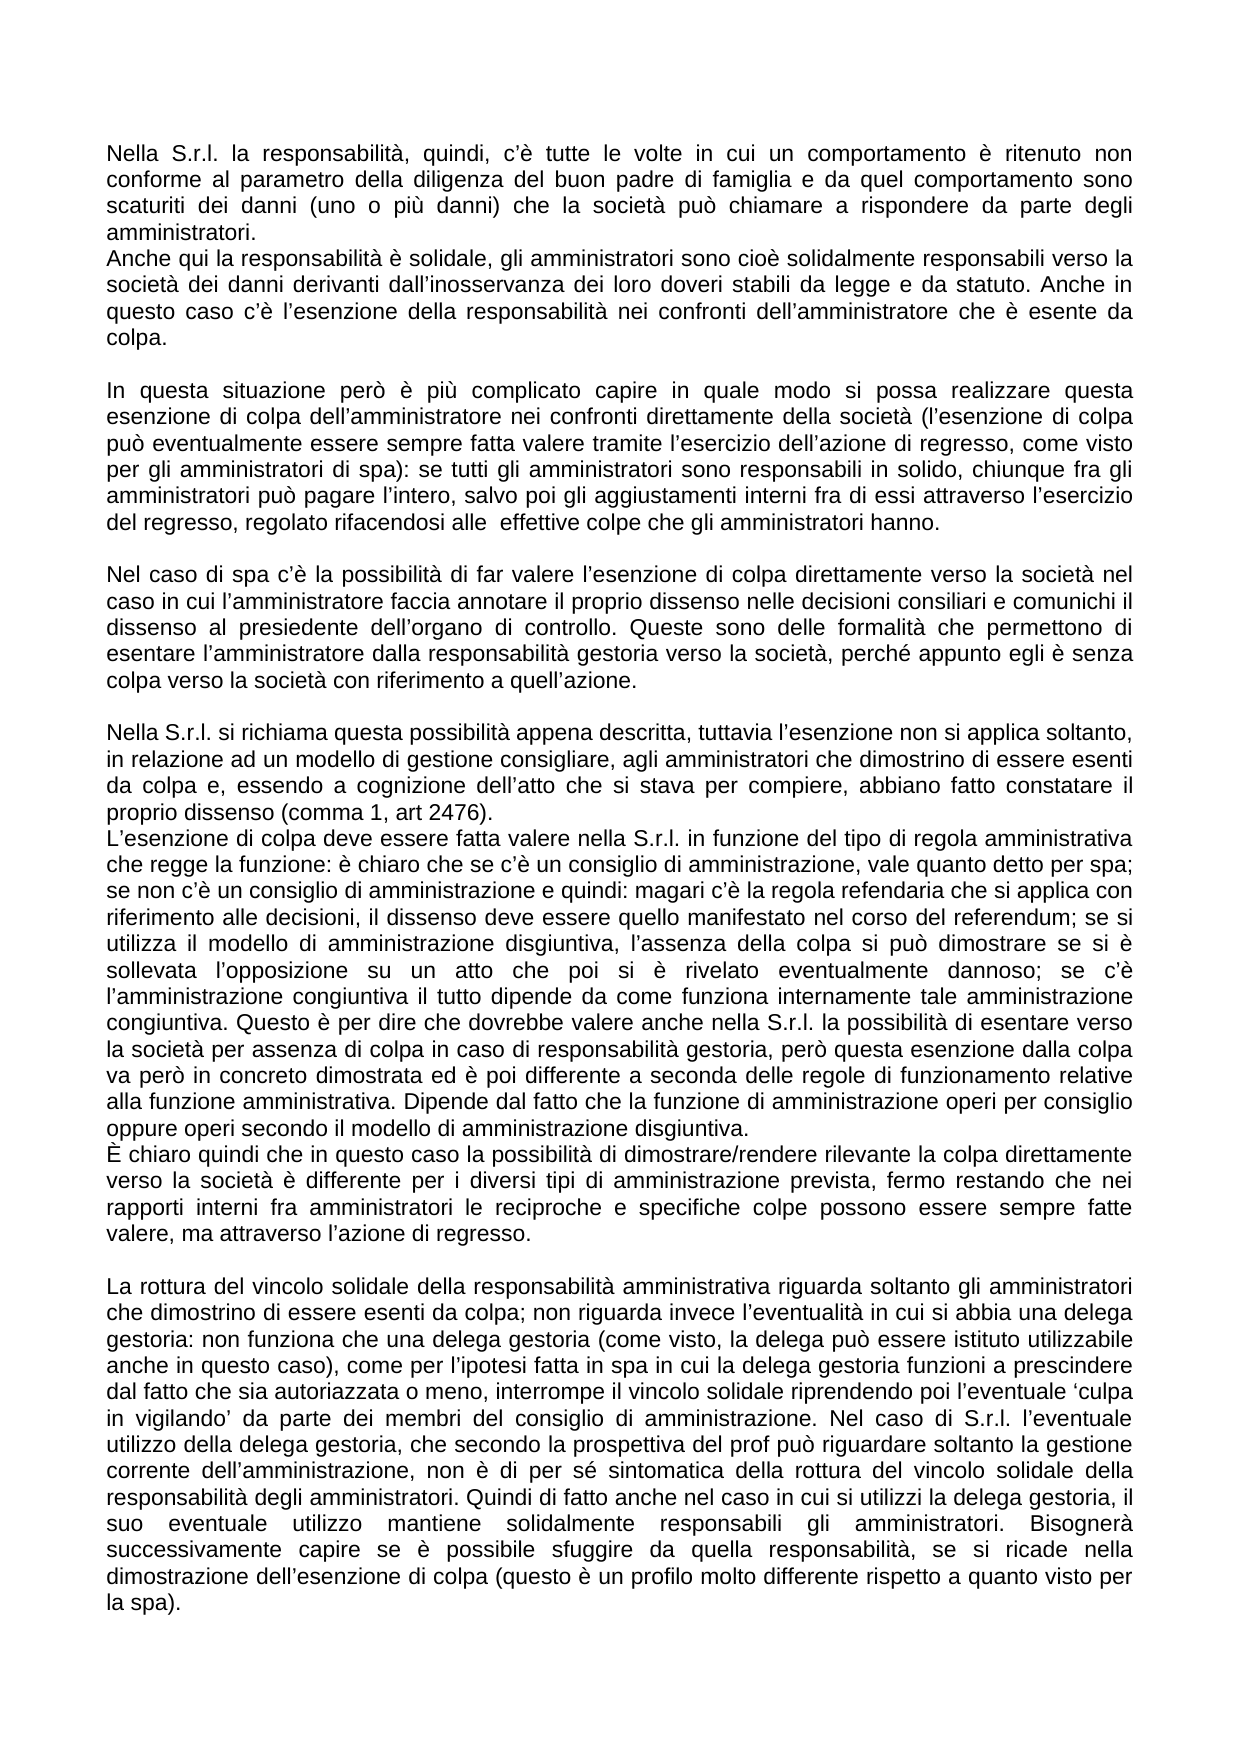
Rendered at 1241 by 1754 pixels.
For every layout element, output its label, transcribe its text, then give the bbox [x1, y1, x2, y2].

text L’esenzione di colpa deve essere fatta valere nella S.r.l. in funzione del tipo di regola amministrativa che regge la funzione: è chiaro che se c’è un consiglio di amministrazione, vale quanto detto per spa; se non c’è un consiglio di amministrazione e quindi: magari c’è la regola refendaria che si applica con riferimento alle decisioni, il dissenso deve essere quello manifestato nel corso del referendum; se si utilizza il modello di amministrazione disgiuntiva, l’assenza della colpa si può dimostrare se si è sollevata l’opposizione su un atto che poi si è rivelato eventualmente dannoso; se c’è l’amministrazione congiuntiva il tutto dipende da come funziona internamente tale amministrazione congiuntiva. Questo è per dire che dovrebbe valere anche nella S.r.l. la possibilità di esentare verso la società per assenza di colpa in caso di responsabilità gestoria, però questa esenzione dalla colpa va però in concreto dimostrata ed è poi differente a seconda delle regole di funzionamento relative alla funzione amministrativa. Dipende dal fatto che la funzione di amministrazione operi per consiglio oppure operi secondo il modello di amministrazione disgiuntiva. [106, 825, 1134, 1141]
text In questa situazione però è più complicato capire in quale modo si possa realizzare questa esenzione di colpa dell’amministratore nei confronti direttamente della società (l’esenzione di colpa può eventualmente essere sempre fatta valere tramite l’esercizio dell’azione di regresso, come visto per gli amministratori di spa): se tutti gli amministratori sono responsabili in solido, chiunque fra gli amministratori può pagare l’intero, salvo poi gli aggiustamenti interni fra di essi attraverso l’esercizio del regresso, regolato rifacendosi alle effettive colpe che gli amministratori hanno. [106, 377, 1134, 535]
text Nel caso di spa c’è la possibilità di far valere l’esenzione di colpa direttamente verso la società nel caso in cui l’amministratore faccia annotare il proprio dissenso nelle decisioni consiliari e comunichi il dissenso al presiedente dell’organo di controllo. Queste sono delle formalità che permettono di esentare l’amministratore dalla responsabilità gestoria verso la società, perché appunto egli è senza colpa verso la società con riferimento a quell’azione. [106, 561, 1134, 693]
text È chiaro quindi che in questo caso la possibilità di dimostrare/rendere rilevante la colpa direttamente verso la società è differente per i diversi tipi di amministrazione prevista, fermo restando che nei rapporti interni fra amministratori le reciproche e specifiche colpe possono essere sempre fatte valere, ma attraverso l’azione di regresso. [106, 1141, 1134, 1246]
text Nella S.r.l. si richiama questa possibilità appena descritta, tuttavia l’esenzione non si applica soltanto, in relazione ad un modello di gestione consigliare, agli amministratori che dimostrino di essere esenti da colpa e, essendo a cognizione dell’atto che si stava per compiere, abbiano fatto constatare il proprio dissenso (comma 1, art 2476). [106, 719, 1134, 825]
text Nella S.r.l. la responsabilità, quindi, c’è tutte le volte in cui un comportamento è ritenuto non conforme al parametro della diligenza del buon padre di famiglia e da quel comportamento sono scaturiti dei danni (uno o più danni) che la società può chiamare a rispondere da parte degli amministratori. [106, 139, 1134, 245]
text La rottura del vincolo solidale della responsabilità amministrativa riguarda soltanto gli amministratori che dimostrino di essere esenti da colpa; non riguarda invece l’eventualità in cui si abbia una delega gestoria: non funziona che una delega gestoria (come visto, la delega può essere istituto utilizzabile anche in questo caso), come per l’ipotesi fatta in spa in cui la delega gestoria funzioni a prescindere dal fatto che sia autoriazzata o meno, interrompe il vincolo solidale riprendendo poi l’eventuale ‘culpa in vigilando’ da parte dei membri del consiglio di amministrazione. Nel caso di S.r.l. l’eventuale utilizzo della delega gestoria, che secondo la prospettiva del prof può riguardare soltanto la gestione corrente dell’amministrazione, non è di per sé sintomatica della rottura del vincolo solidale della responsabilità degli amministratori. Quindi di fatto anche nel caso in cui si utilizzi la delega gestoria, il suo eventuale utilizzo mantiene solidalmente responsabili gli amministratori. Bisognerà successivamente capire se è possibile sfuggire da quella responsabilità, se si ricade nella dimostrazione dell’esenzione di colpa (questo è un profilo molto differente rispetto a quanto visto per la spa). [106, 1273, 1134, 1615]
text Anche qui la responsabilità è solidale, gli amministratori sono cioè solidalmente responsabili verso la società dei danni derivanti dall’inosservanza dei loro doveri stabili da legge e da statuto. Anche in questo caso c’è l’esenzione della responsabilità nei confronti dell’amministratore che è esente da colpa. [106, 245, 1134, 350]
